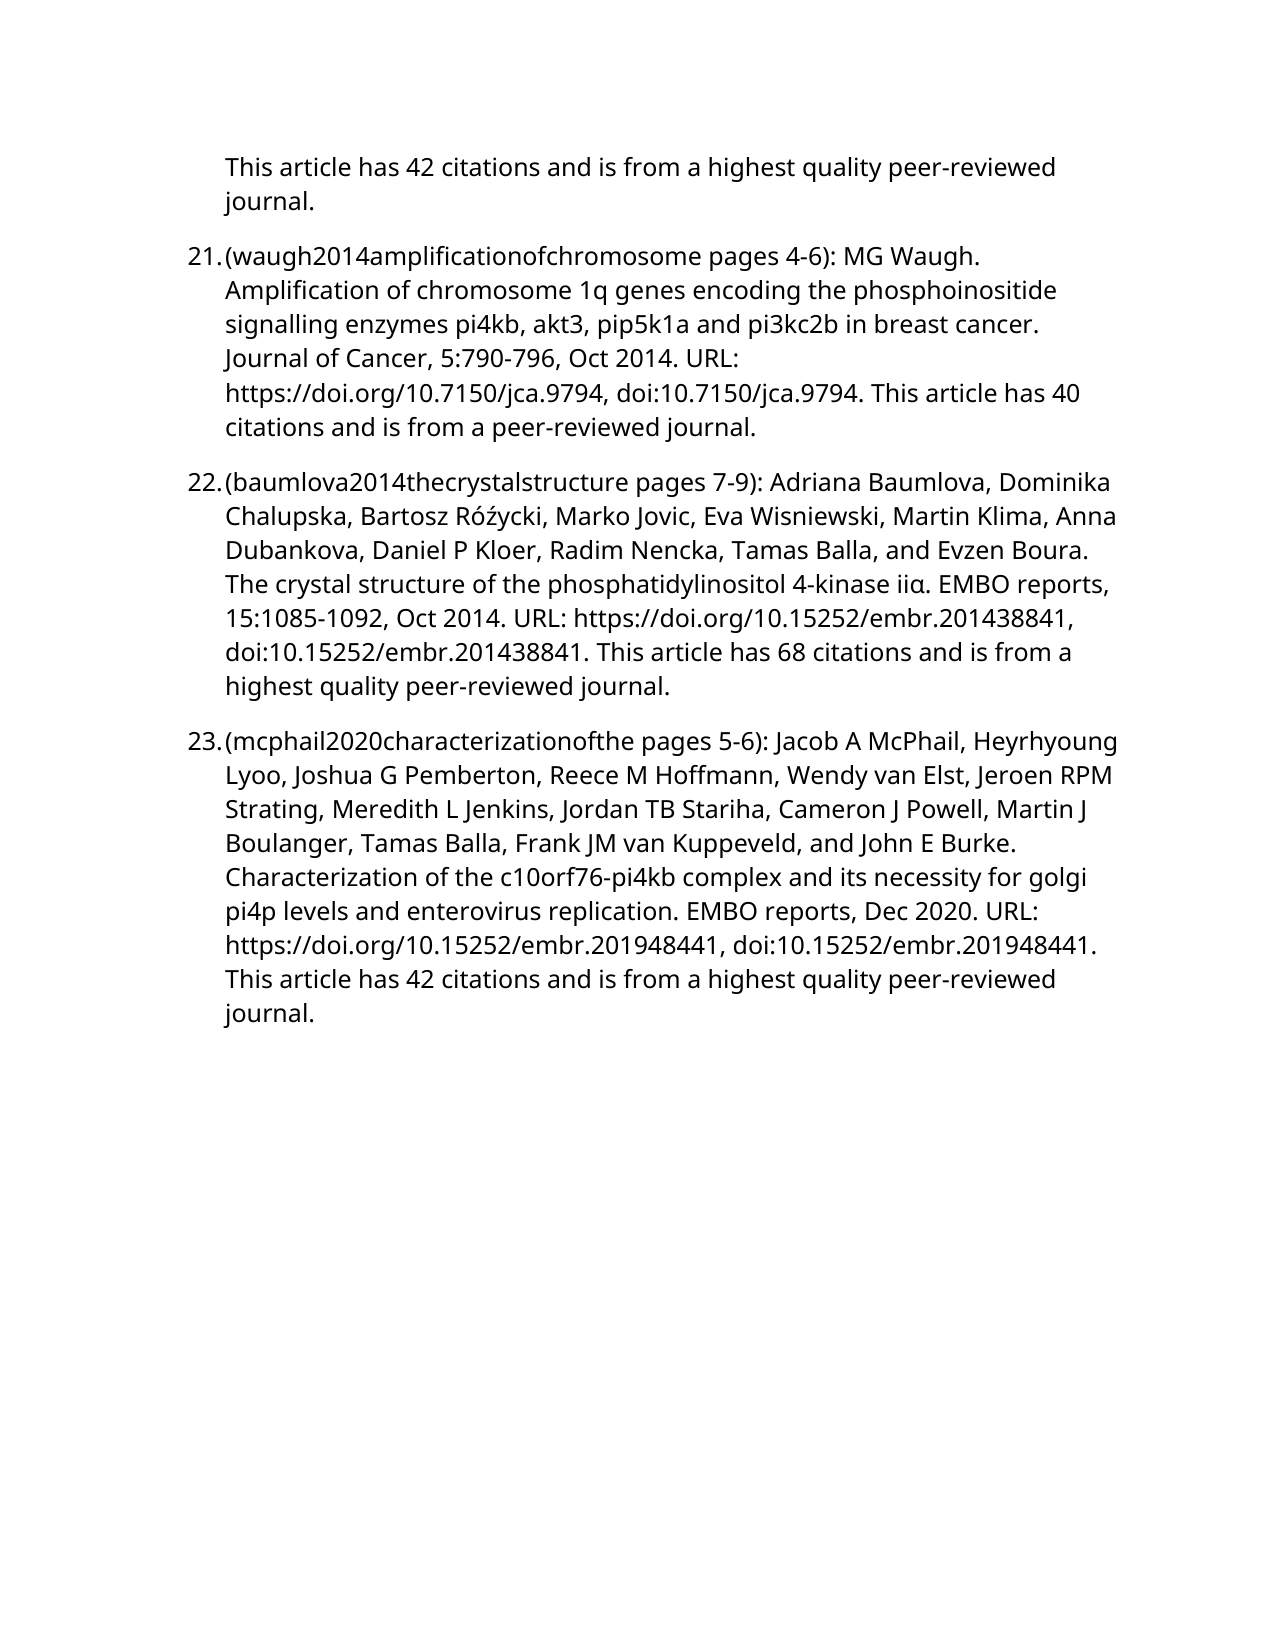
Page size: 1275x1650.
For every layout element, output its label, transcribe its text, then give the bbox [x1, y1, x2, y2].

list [187, 150, 1125, 218]
list (waugh2014amplificationofchromosome pages 4-6): MG Waugh. Amplification of chromosome 1q genes encoding the phosphoinositide signalling enzymes pi4kb, akt3, pip5k1a and pi3kc2b in breast cancer. Journal of Cancer, 5:790-796, Oct 2014. URL: https://doi.org/10.7150/jca.9794, doi:10.7150/jca.9794. This article has 40 citations and is from a peer-reviewed journal. [187, 239, 1125, 443]
list (baumlova2014thecrystalstructure pages 7-9): Adriana Baumlova, Dominika Chalupska, Bartosz Róźycki, Marko Jovic, Eva Wisniewski, Martin Klima, Anna Dubankova, Daniel P Kloer, Radim Nencka, Tamas Balla, and Evzen Boura. The crystal structure of the phosphatidylinositol 4‐kinase iiα. EMBO reports, 15:1085-1092, Oct 2014. URL: https://doi.org/10.15252/embr.201438841, doi:10.15252/embr.201438841. This article has 68 citations and is from a highest quality peer-reviewed journal. [187, 464, 1125, 703]
list (mcphail2020characterizationofthe pages 5-6): Jacob A McPhail, Heyrhyoung Lyoo, Joshua G Pemberton, Reece M Hoffmann, Wendy van Elst, Jeroen RPM Strating, Meredith L Jenkins, Jordan TB Stariha, Cameron J Powell, Martin J Boulanger, Tamas Balla, Frank JM van Kuppeveld, and John E Burke. Characterization of the c10orf76‐pi4kb complex and its necessity for golgi pi4p levels and enterovirus replication. EMBO reports, Dec 2020. URL: https://doi.org/10.15252/embr.201948441, doi:10.15252/embr.201948441. This article has 42 citations and is from a highest quality peer-reviewed journal. [187, 723, 1125, 1030]
